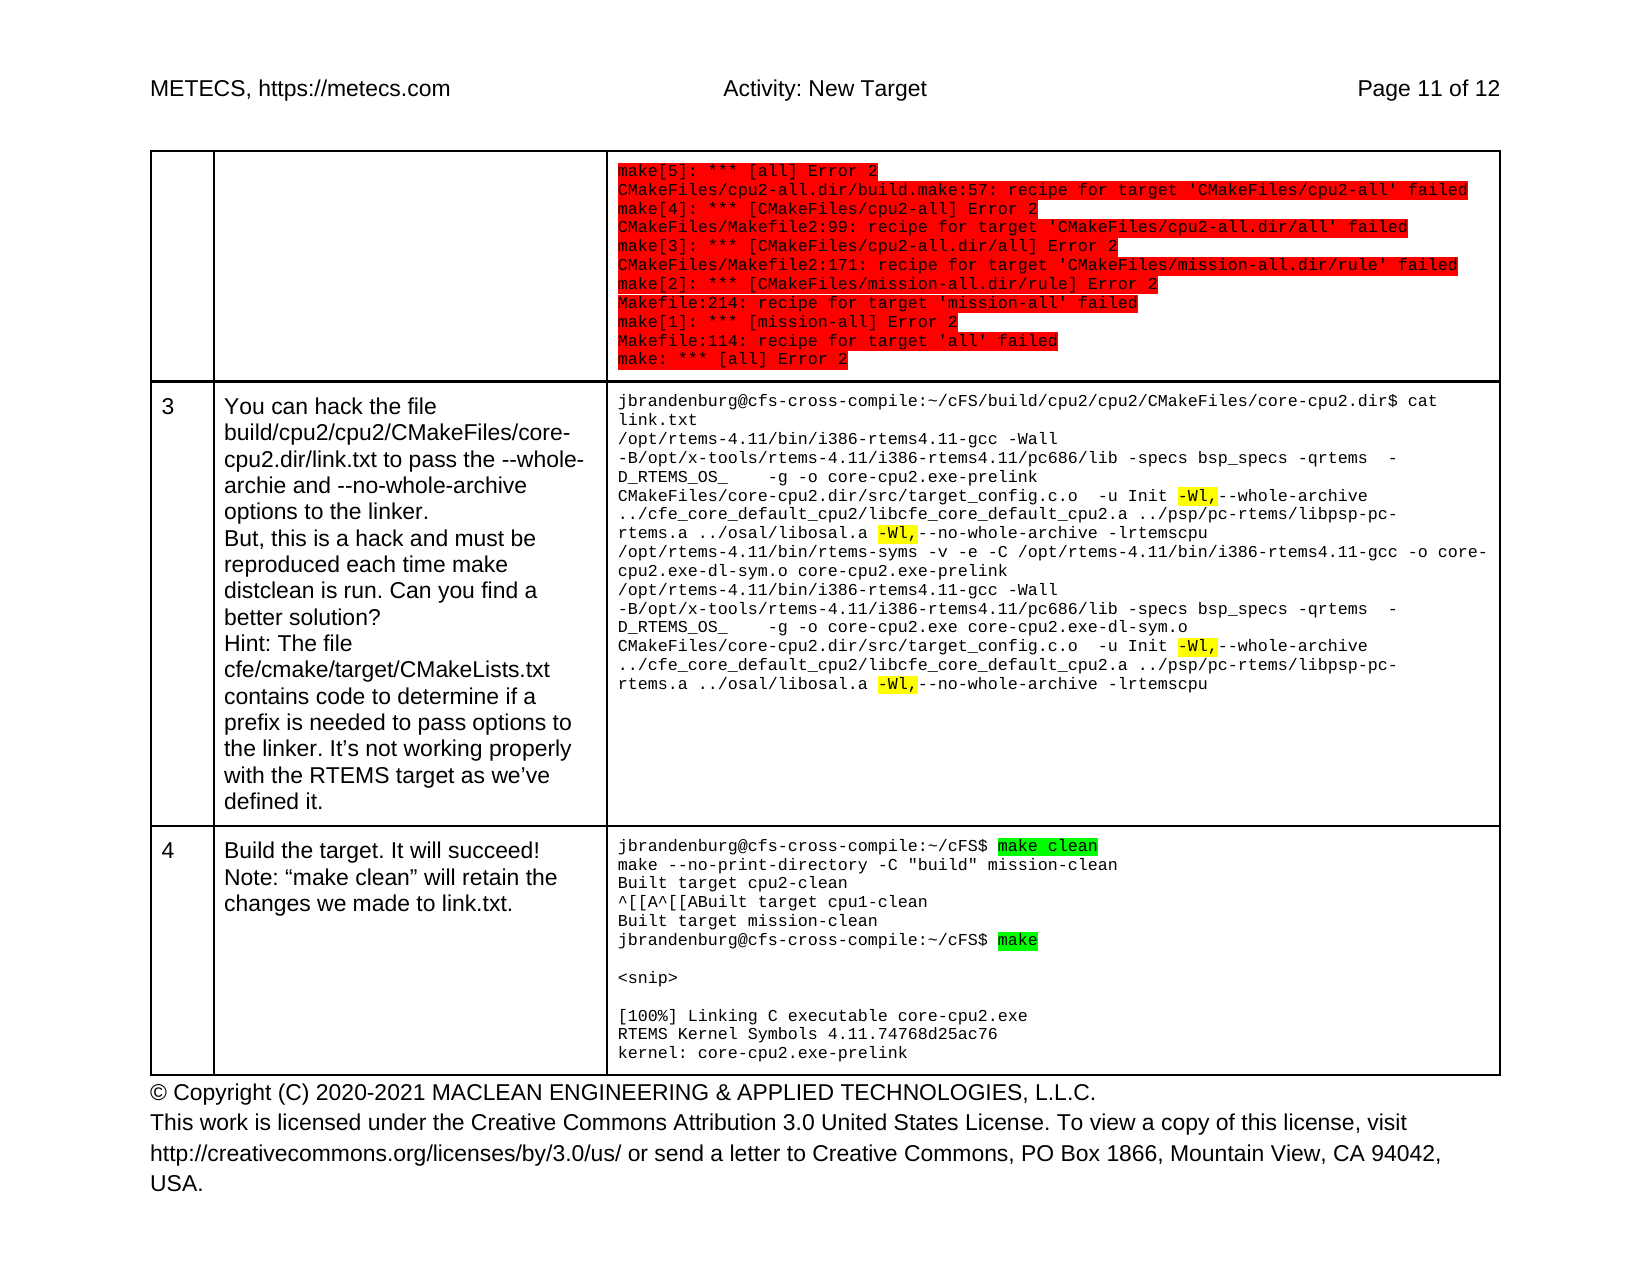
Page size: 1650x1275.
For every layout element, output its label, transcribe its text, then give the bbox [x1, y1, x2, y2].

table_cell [608, 827, 1499, 1074]
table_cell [215, 827, 606, 1074]
table_cell 3 [152, 383, 213, 825]
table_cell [608, 152, 1499, 380]
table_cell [215, 152, 606, 380]
table_cell jbrandenburg@cfs-cross-compile:~/cFS/build/cpu2/cpu2/CMakeFiles/core-cpu2.dir$ cat link.txt /opt/rtems-4.11/bin/i386-rtems4.11-gcc -Wall -B/opt/x-tools/rtems-4.11/i386-rtems4.11/pc686/lib -specs bsp_specs -qrtems -D_RTEMS_OS_ -g -o core-cpu2.exe-prelink CMakeFiles/core-cpu2.dir/src/target_config.c.o -u Init -Wl,--whole-archive ../cfe_core_default_cpu2/libcfe_core_default_cpu2.a ../psp/pc-rtems/libpsp-pc-rtems.a ../osal/libosal.a -Wl,--no-whole-archive -lrtemscpu /opt/rtems-4.11/bin/rtems-syms -v -e -C /opt/rtems-4.11/bin/i386-rtems4.11-gcc -o core-cpu2.exe-dl-sym.o core-cpu2.exe-prelink /opt/rtems-4.11/bin/i386-rtems4.11-gcc -Wall -B/opt/x-tools/rtems-4.11/i386-rtems4.11/pc686/lib -specs bsp_specs -qrtems -D_RTEMS_OS_ -g -o core-cpu2.exe core-cpu2.exe-dl-sym.o CMakeFiles/core-cpu2.dir/src/target_config.c.o -u Init -Wl,--whole-archive ../cfe_core_default_cpu2/libcfe_core_default_cpu2.a ../psp/pc-rtems/libpsp-pc-rtems.a ../osal/libosal.a -Wl,--no-whole-archive -lrtemscpu [608, 383, 1499, 825]
table_cell You can hack the file build/cpu2/cpu2/CMakeFiles/core-cpu2.dir/link.txt to pass the --whole-archie and --no-whole-archive options to the linker. But, this is a hack and must be reproduced each time make distclean is run. Can you find a better solution? Hint: The file cfe/cmake/target/CMakeLists.txt contains code to determine if a prefix is needed to pass options to the linker. It’s not working properly with the RTEMS target as we’ve defined it. [215, 383, 606, 825]
table_cell 4 [152, 827, 213, 1074]
table_cell 2 [152, 152, 213, 380]
